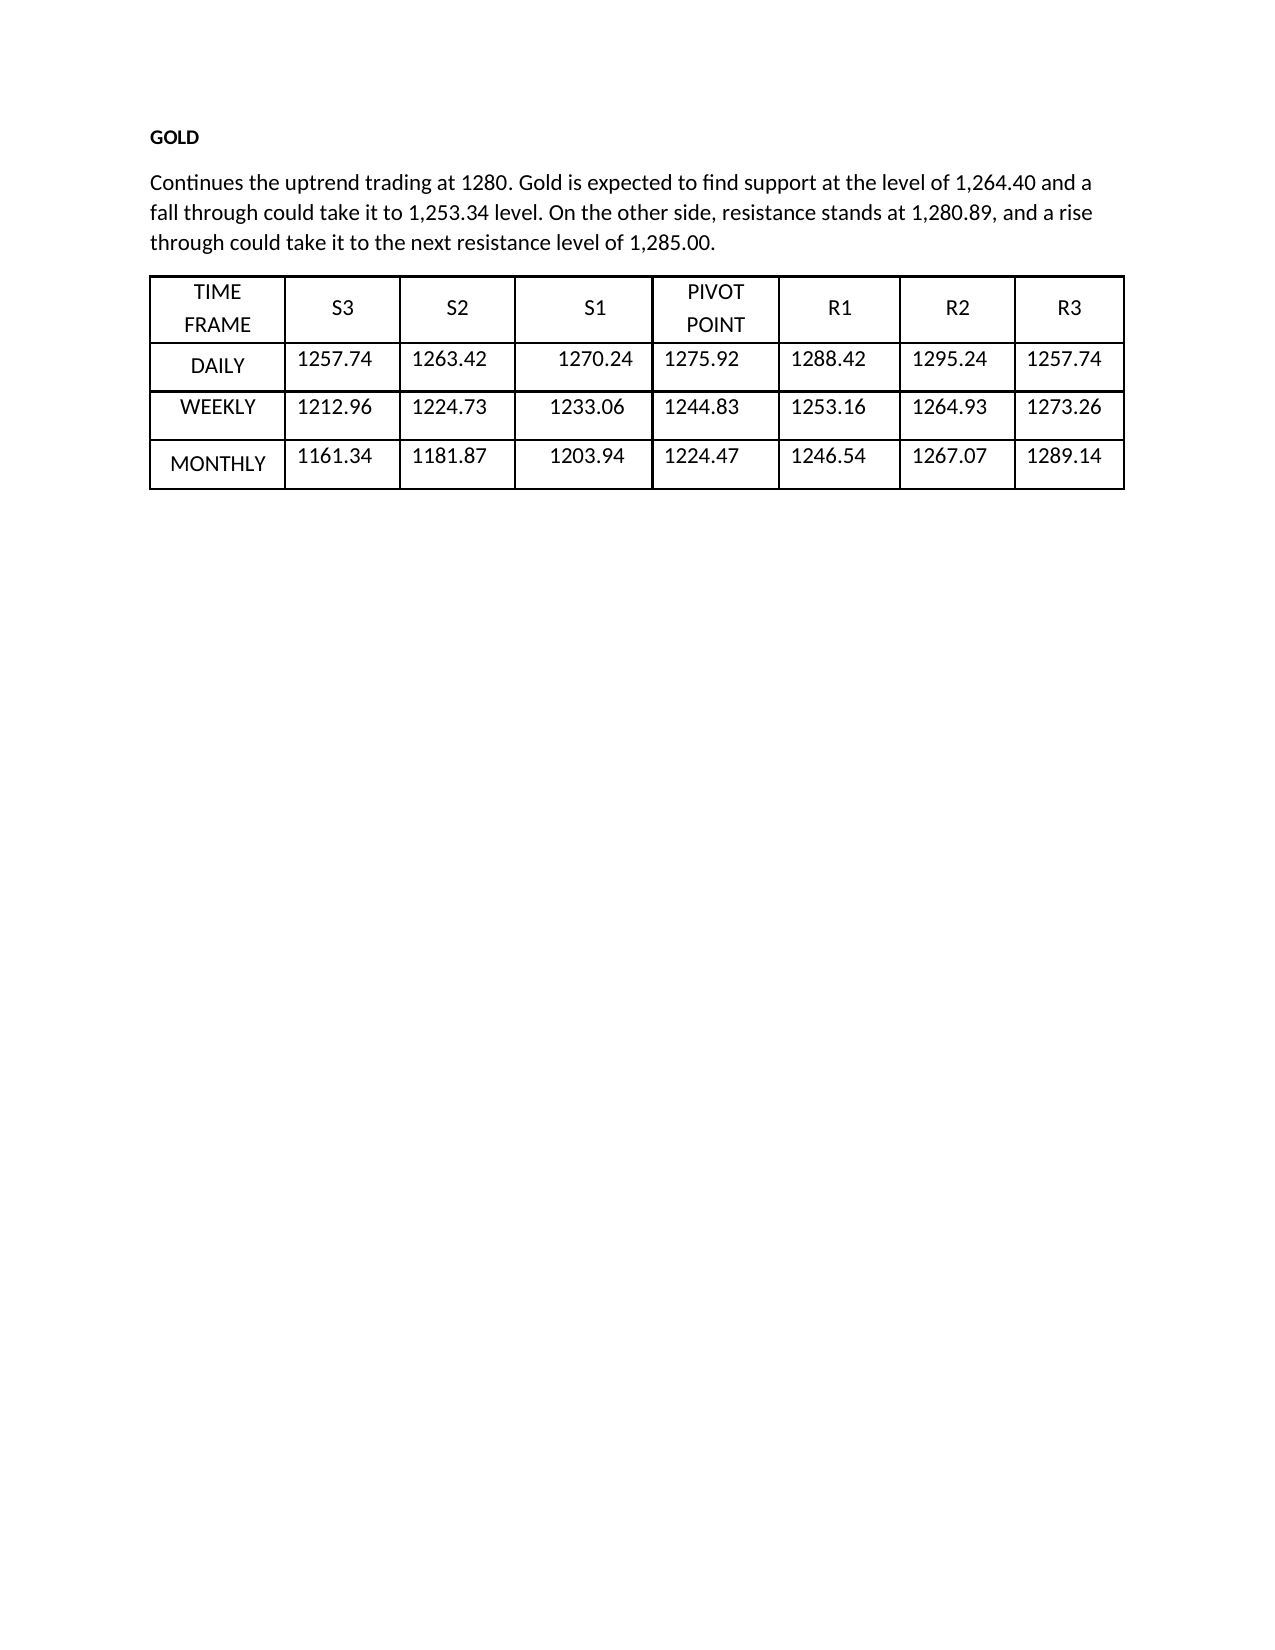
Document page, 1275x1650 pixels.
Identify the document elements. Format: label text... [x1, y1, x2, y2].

table_header S3 [286, 278, 399, 342]
table_cell DAILY [151, 344, 284, 390]
table_cell 1181.87 [401, 441, 514, 488]
table_header R2 [901, 278, 1014, 342]
table_cell [516, 441, 538, 488]
table_header [516, 278, 538, 342]
table_cell 1212.96 [286, 393, 399, 439]
table_header PIVOT POINT [654, 278, 778, 342]
table_cell 1270.24 [538, 344, 651, 390]
table_cell 1267.07 [901, 441, 1014, 488]
table_cell 1246.54 [780, 441, 899, 488]
table_cell 1224.47 [654, 441, 778, 488]
table_cell 1295.24 [901, 344, 1014, 390]
table_cell 1253.16 [780, 393, 899, 439]
table_cell 1263.42 [401, 344, 514, 390]
table_cell 1224.73 [401, 393, 514, 439]
table_cell 1244.83 [654, 393, 778, 439]
table_header R1 [780, 278, 899, 342]
text GOLD [150, 124, 1125, 149]
table_header S1 [538, 278, 651, 342]
table_cell 1273.26 [1016, 393, 1123, 439]
table_cell [516, 393, 538, 439]
table_cell 1257.74 [286, 344, 399, 390]
table_cell 1203.94 [538, 441, 651, 488]
table_cell WEEKLY [151, 393, 284, 439]
table_header S2 [401, 278, 514, 342]
table_header TIME FRAME [151, 278, 284, 342]
table_cell 1288.42 [780, 344, 899, 390]
table_cell 1289.14 [1016, 441, 1123, 488]
table_cell 1275.92 [654, 344, 778, 390]
table_cell MONTHLY [151, 441, 284, 488]
table_cell [516, 344, 538, 390]
table_cell 1264.93 [901, 393, 1014, 439]
text Continues the uptrend trading at 1280. Gold is expected to find support at the level of 1,264.40 and a fall through could take it to 1,253.34 level. On the other side, resistance stands at 1,280.89, and a rise through could take it to the next resistance level of 1,285.00. [150, 168, 1125, 257]
table_cell 1233.06 [538, 393, 651, 439]
table_cell 1257.74 [1016, 344, 1123, 390]
table_cell 1161.34 [286, 441, 399, 488]
table_header R3 [1016, 278, 1123, 342]
